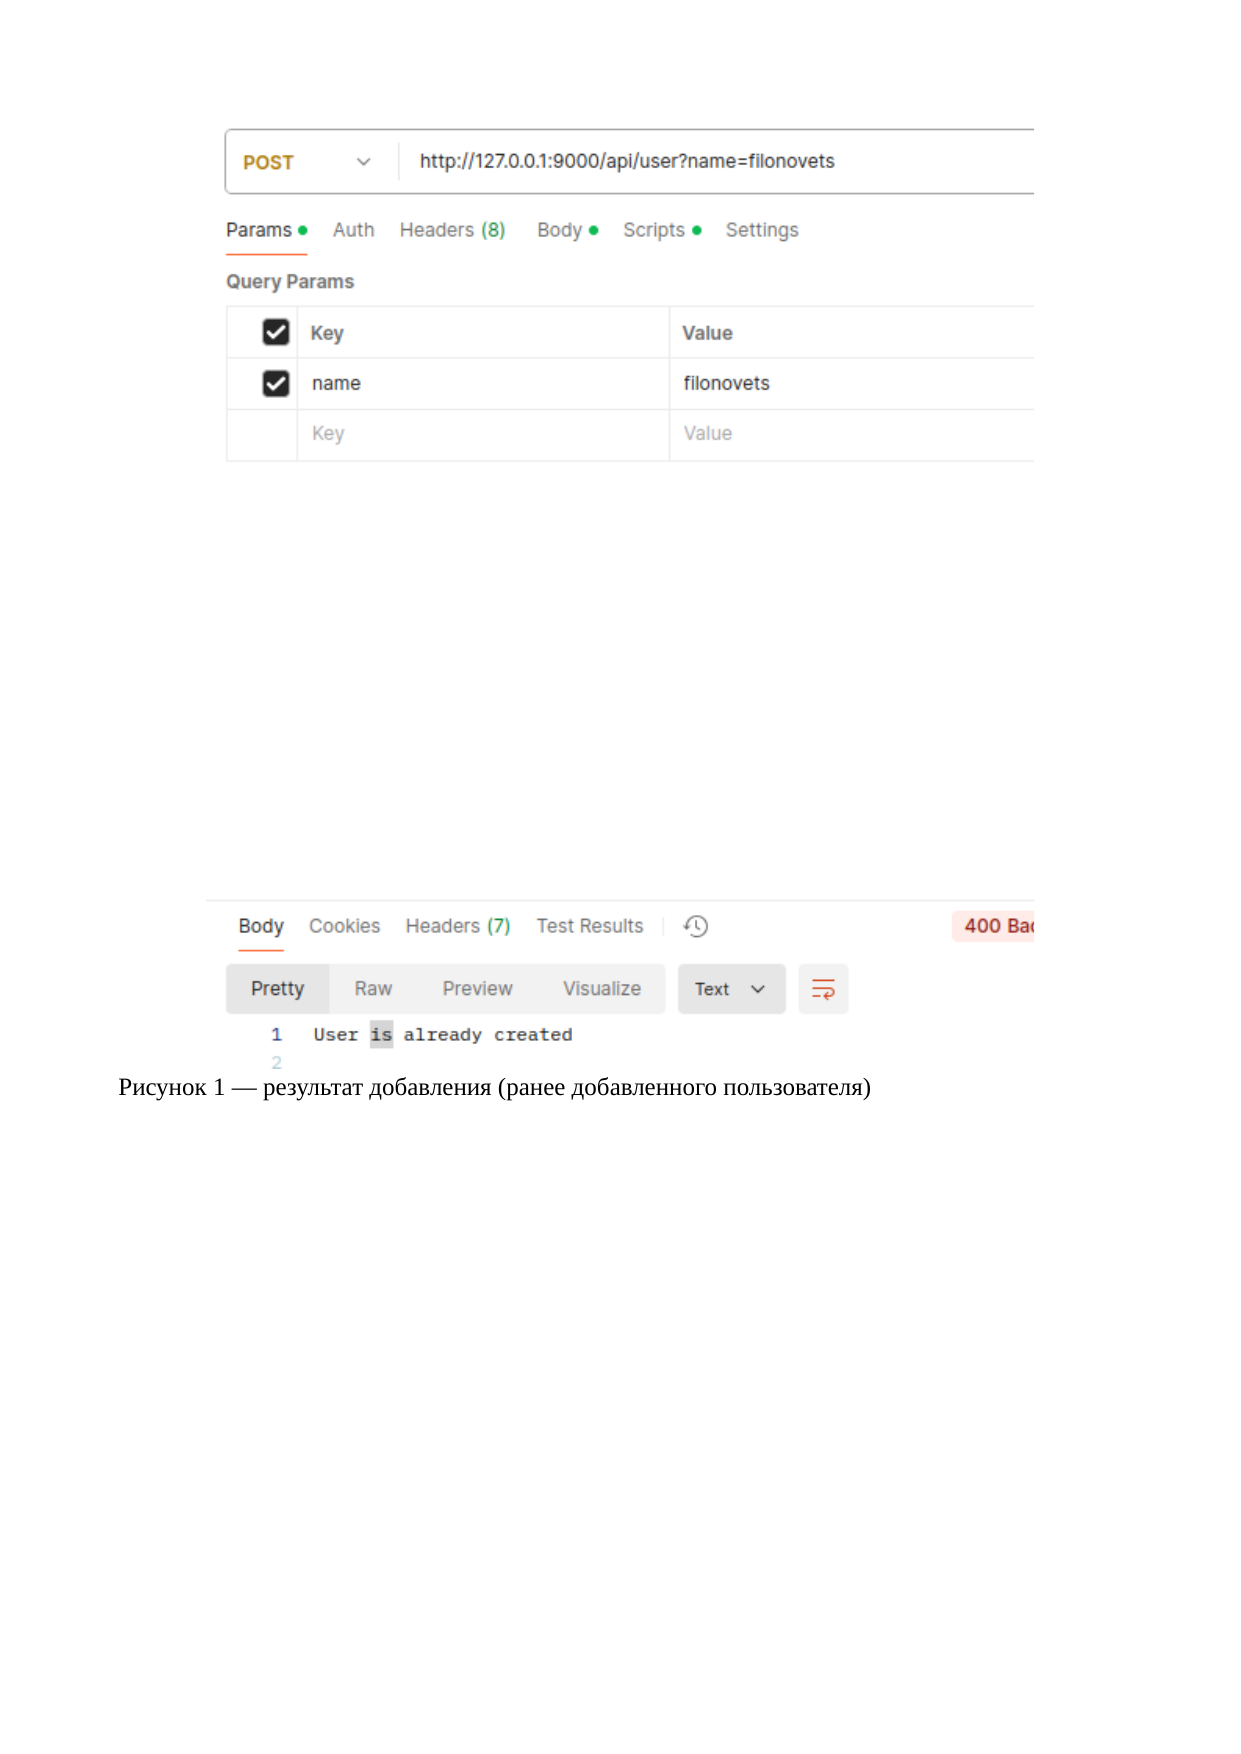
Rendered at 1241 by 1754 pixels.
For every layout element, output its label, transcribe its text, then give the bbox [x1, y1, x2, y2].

picture [206, 118, 1035, 1069]
